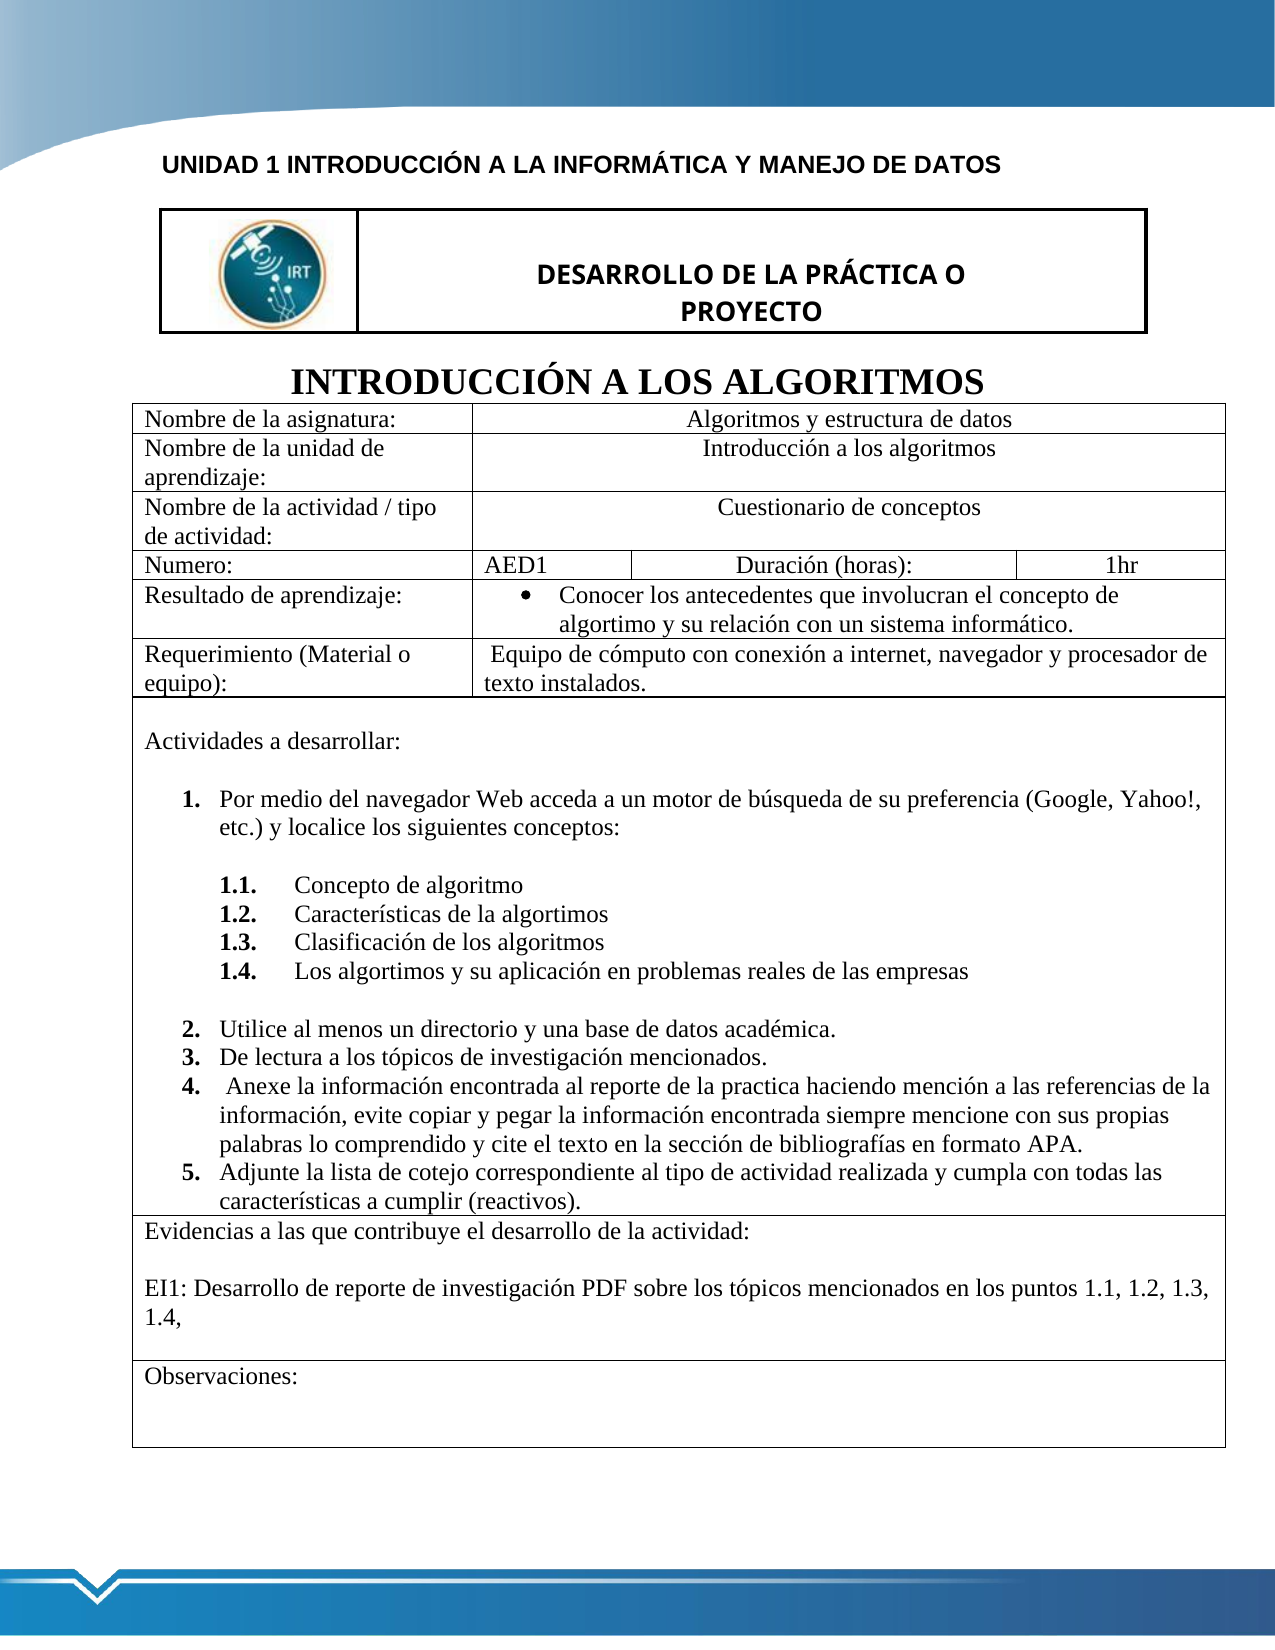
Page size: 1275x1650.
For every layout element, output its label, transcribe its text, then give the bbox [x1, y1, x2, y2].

table_cell Conocer los antecedentes que involucran el concepto de algortimo y su relación con un sistema informático. [473, 580, 1225, 638]
table_cell Resultado de aprendizaje: [133, 580, 472, 638]
subtitle INTRODUCCIÓN A LOS ALGORITMOS [0, 359, 1275, 403]
table_cell Duración (horas): [632, 551, 1016, 579]
table_cell AED1 [473, 551, 631, 579]
table_header [162, 211, 356, 331]
table_cell Cuestionario de conceptos [473, 492, 1225, 549]
table_cell Evidencias a las que contribuye el desarrollo de la actividad: EI1: Desarrollo de reporte de investigación PDF sobre los tópicos mencionados en los puntos 1.1, 1.2, 1.3, 1.4, [133, 1216, 1225, 1360]
table_cell Nombre de la unidad de aprendizaje: [133, 434, 472, 491]
subtitle UNIDAD 1 INTRODUCCIÓN A LA INFORMÁTICA Y MANEJO DE DATOS [162, 150, 1275, 179]
picture [0, 0, 1275, 171]
table_cell Introducción a los algoritmos [473, 434, 1225, 491]
table_cell Nombre de la actividad / tipo de actividad: [133, 492, 472, 549]
table_cell Observaciones: [133, 1361, 1225, 1447]
table_header DESARROLLO DE LA PRÁCTICA O PROYECTO [359, 211, 1144, 331]
picture [208, 219, 335, 330]
table_cell Requerimiento (Material o equipo): [133, 639, 472, 696]
table_cell 1hr [1017, 551, 1225, 579]
table_header Algoritmos y estructura de datos [473, 404, 1225, 432]
table_cell Equipo de cómputo con conexión a internet, navegador y procesador de texto instalados. [473, 639, 1225, 696]
table_header Nombre de la asignatura: [133, 404, 472, 432]
picture [0, 1568, 1275, 1636]
table_cell Actividades a desarrollar: Por medio del navegador Web acceda a un motor de búsqueda de su preferencia (Google, Yahoo!, etc.) y localice los siguientes conceptos: Concepto de algoritmo Características de la algortimos Clasificación de los algoritmos Los algortimos y su aplicación en problemas reales de las empresas Utilice al menos un directorio y una base de datos académica. De lectura a los tópicos de investigación mencionados. Anexe la información encontrada al reporte de la practica haciendo mención a las referencias de la información, evite copiar y pegar la información encontrada siempre mencione con sus propias palabras lo comprendido y cite el texto en la sección de bibliografías en formato APA. Adjunte la lista de cotejo correspondiente al tipo de actividad realizada y cumpla con todas las características a cumplir (reactivos). [133, 698, 1225, 1215]
table_cell Numero: [133, 551, 472, 579]
